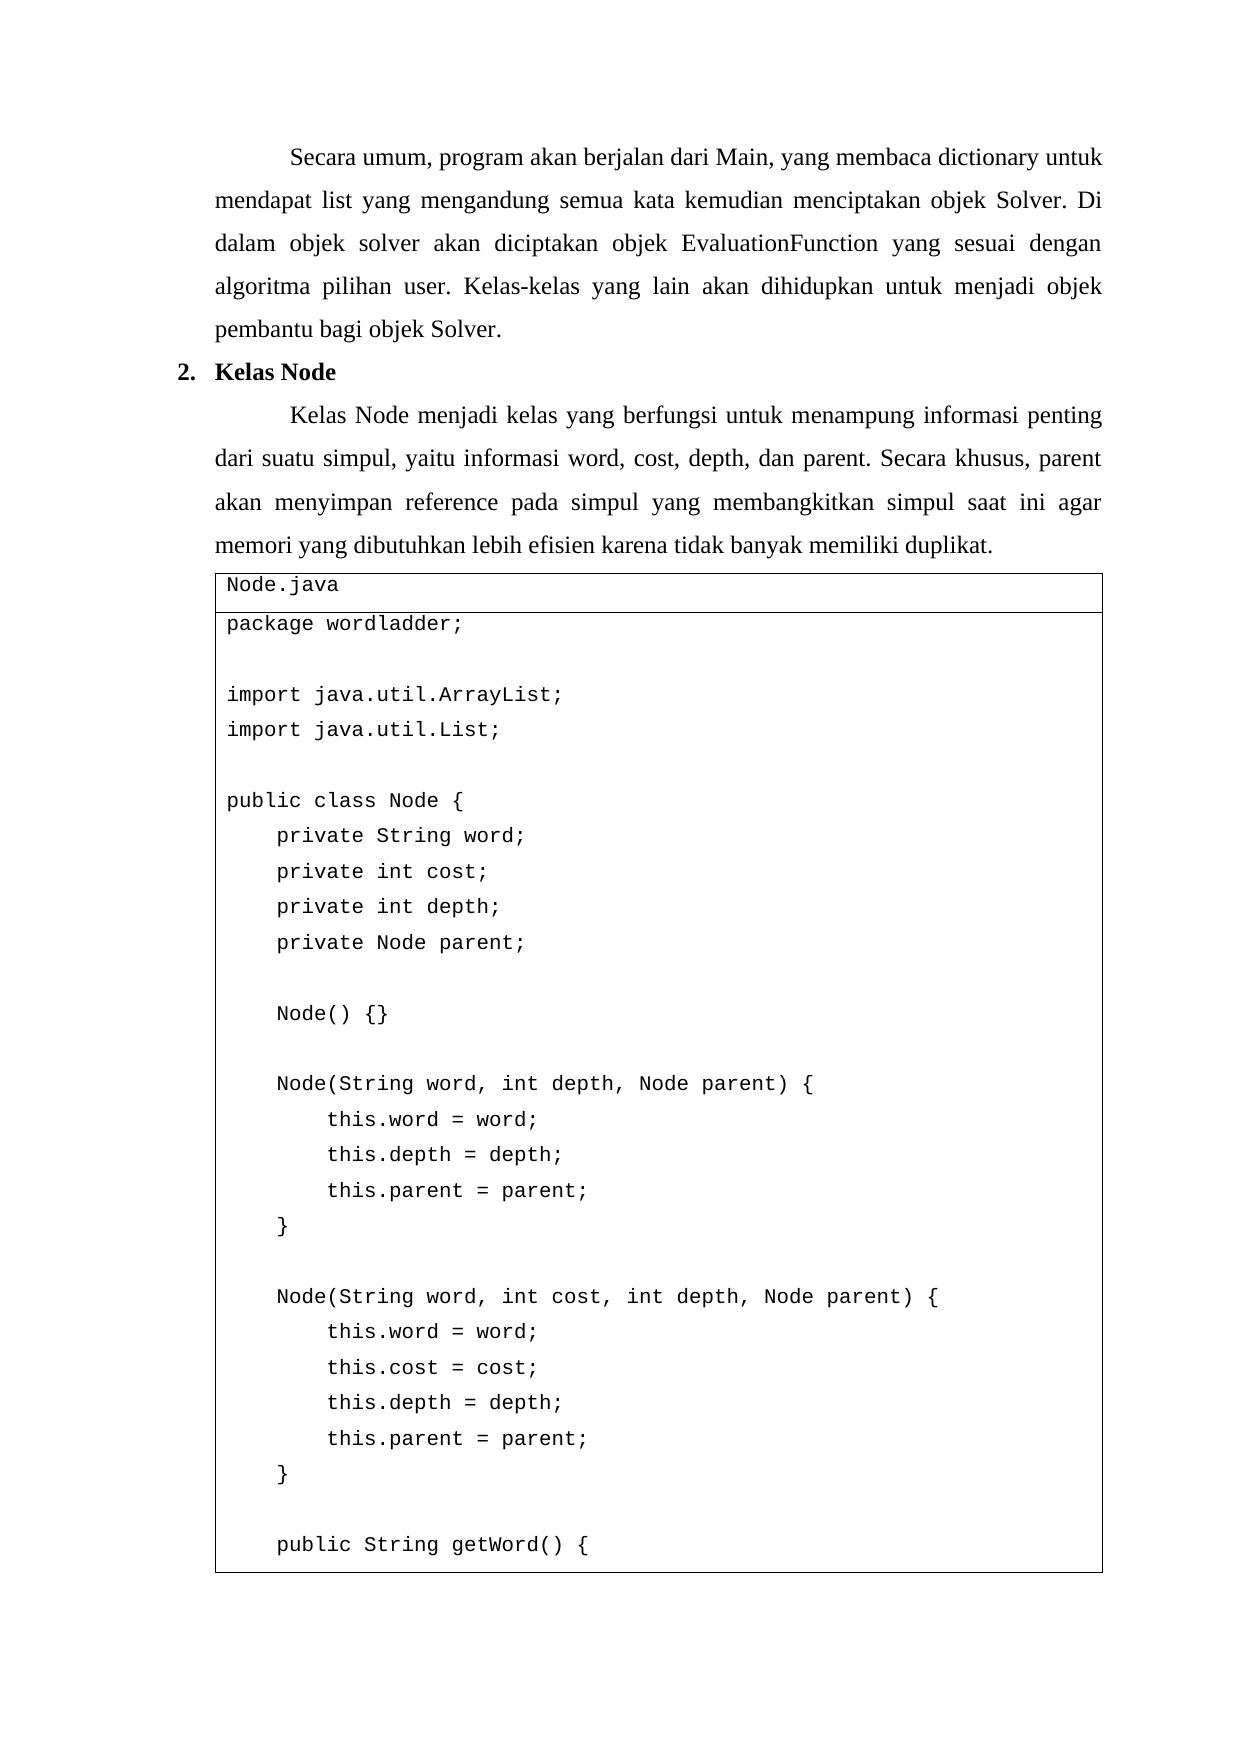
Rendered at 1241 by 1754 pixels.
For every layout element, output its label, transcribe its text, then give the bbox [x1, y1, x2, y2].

text Secara umum, program akan berjalan dari Main, yang membaca dictionary untuk mendapat list yang mengandung semua kata kemudian menciptakan objek Solver. Di dalam objek solver akan diciptakan objek EvaluationFunction yang sesuai dengan algoritma pilihan user. Kelas-kelas yang lain akan dihidupkan untuk menjadi objek pembantu bagi objek Solver. [214, 142, 1103, 343]
subtitle Kelas Node [177, 357, 1103, 386]
table_header Node.java [216, 574, 1102, 612]
text Kelas Node menjadi kelas yang berfungsi untuk menampung informasi penting dari suatu simpul, yaitu informasi word, cost, depth, dan parent. Secara khusus, parent akan menyimpan reference pada simpul yang membangkitkan simpul saat ini agar memori yang dibutuhkan lebih efisien karena tidak banyak memiliki duplikat. [214, 400, 1103, 558]
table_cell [216, 613, 1102, 1572]
